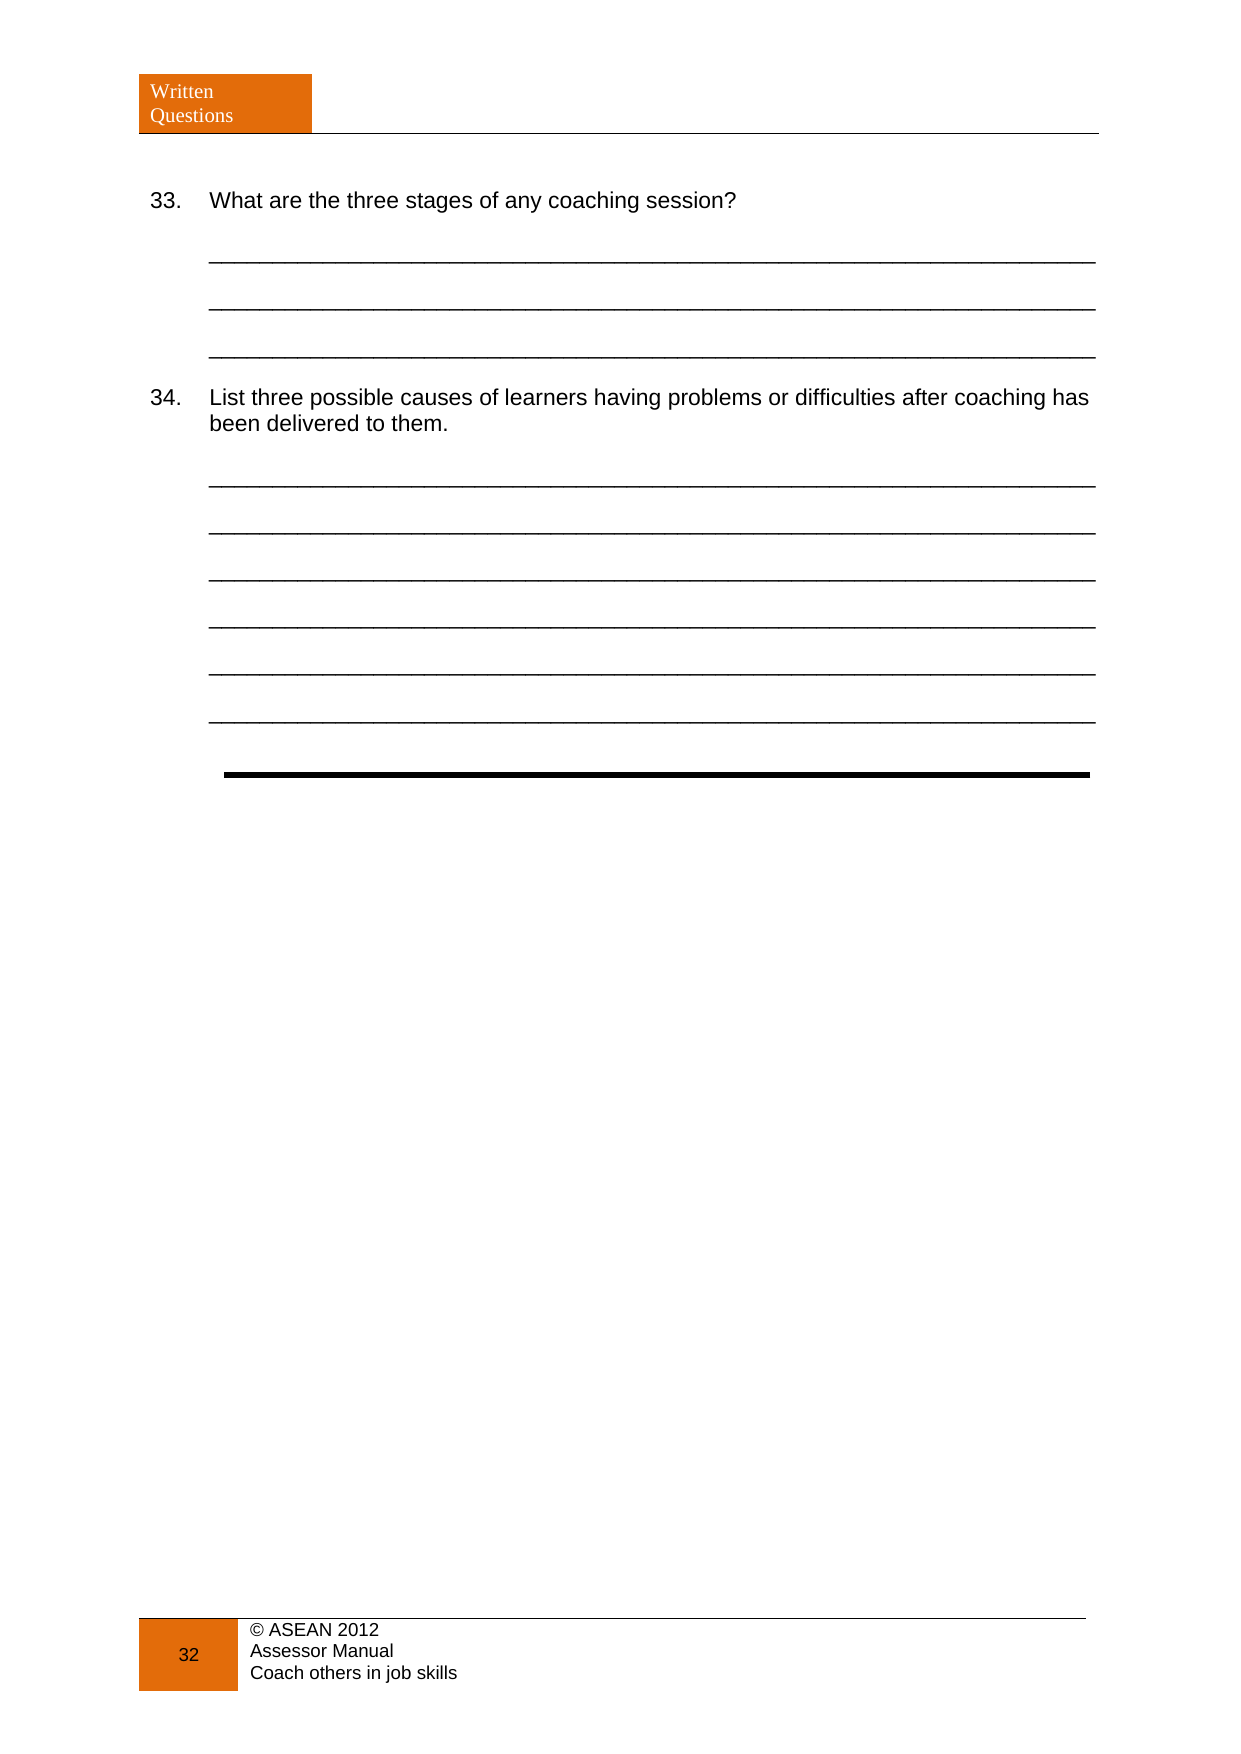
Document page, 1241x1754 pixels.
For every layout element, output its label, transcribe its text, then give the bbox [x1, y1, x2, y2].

text What are the three stages of any coaching session? [150, 187, 1090, 213]
text List three possible causes of learners having problems or difficulties after coaching has been delivered to them. [150, 384, 1090, 437]
